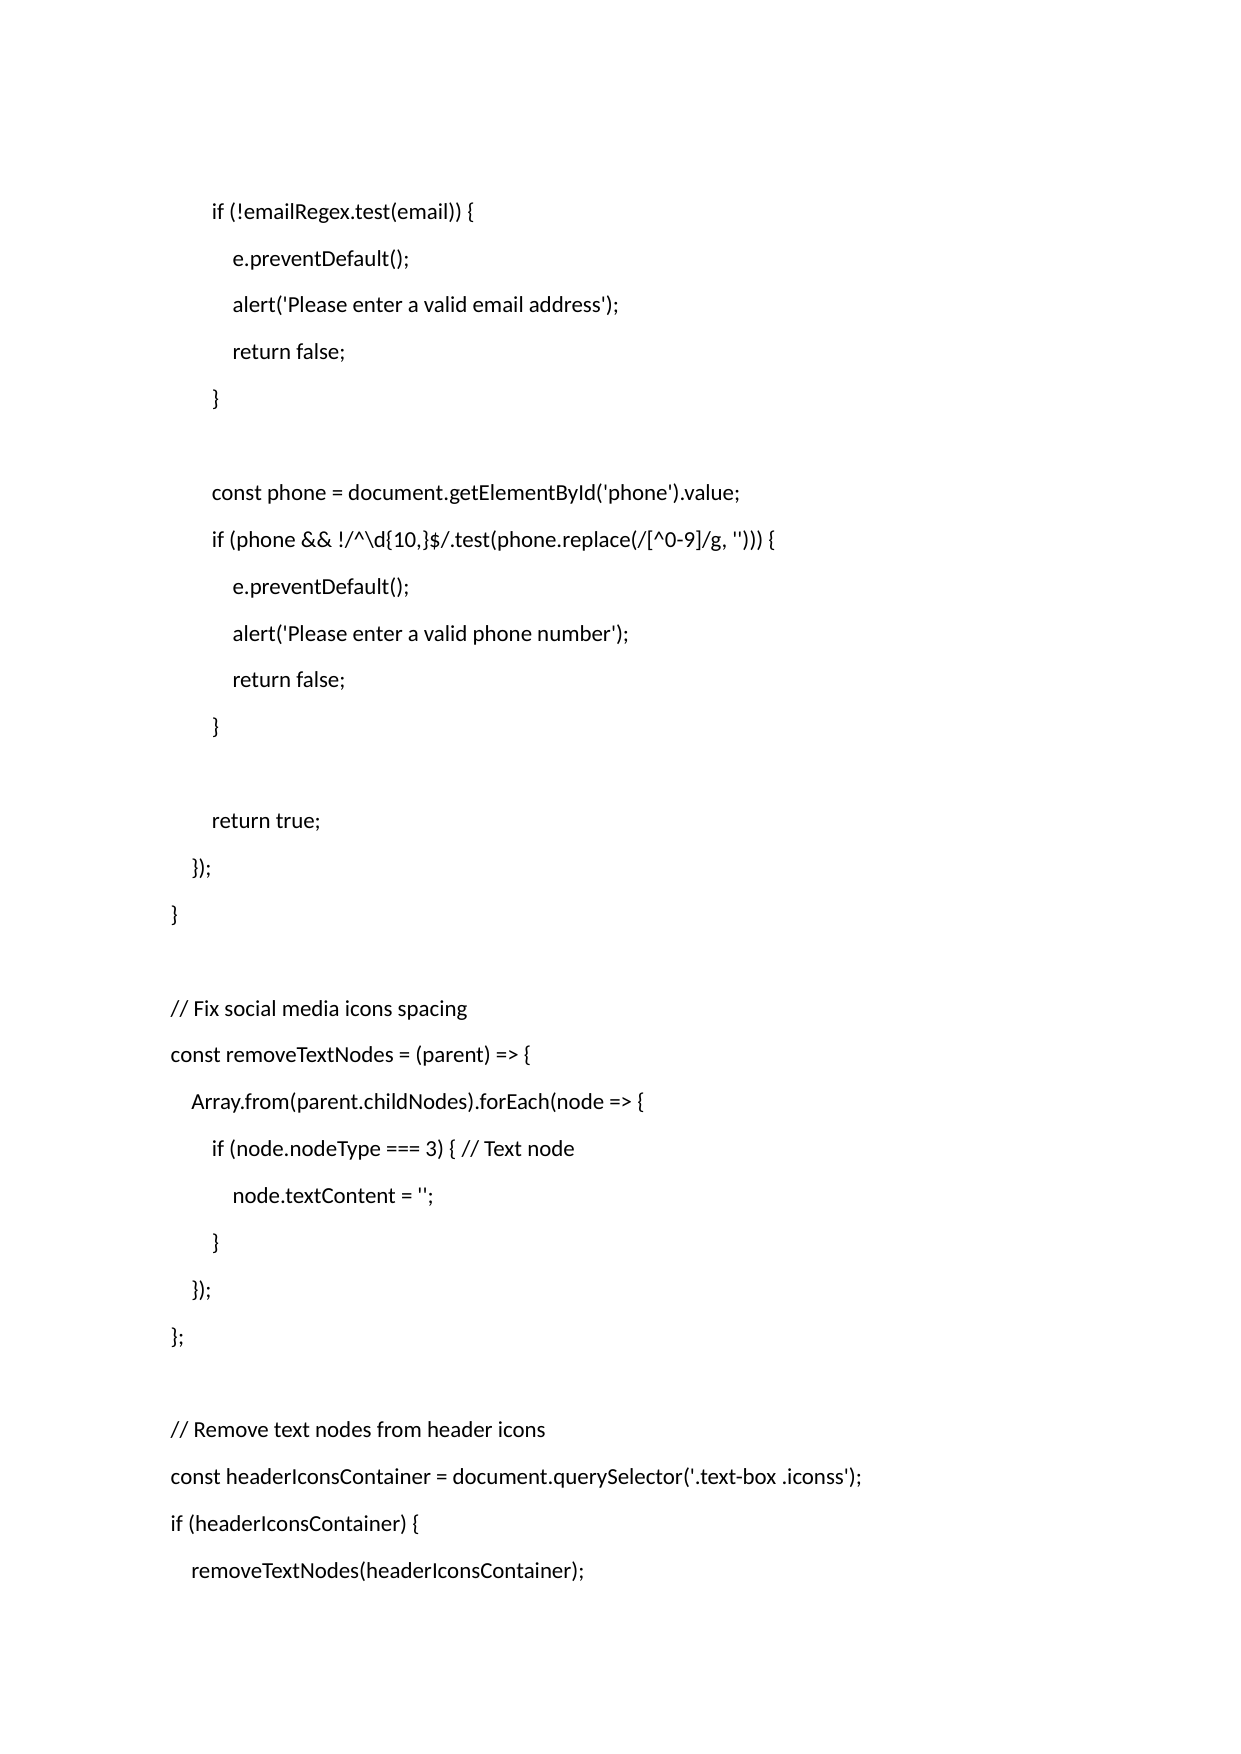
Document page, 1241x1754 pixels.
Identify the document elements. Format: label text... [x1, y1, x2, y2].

text // Fix social media icons spacing [150, 994, 1090, 1022]
text return true; [150, 806, 1090, 834]
text }); [150, 1275, 1090, 1303]
text if (phone && !/^\d{10,}$/.test(phone.replace(/[^0-9]/g, ''))) { [150, 525, 1090, 553]
text Array.from(parent.childNodes).forEach(node => { [150, 1087, 1090, 1116]
text }; [150, 1322, 1090, 1350]
text // Remove text nodes from header icons [150, 1416, 1090, 1444]
text const headerIconsContainer = document.querySelector('.text-box .iconss'); [150, 1462, 1090, 1491]
text alert('Please enter a valid email address'); [150, 291, 1090, 319]
text alert('Please enter a valid phone number'); [150, 619, 1090, 647]
text removeTextNodes(headerIconsContainer); [150, 1556, 1090, 1584]
text const phone = document.getElementById('phone').value; [150, 478, 1090, 506]
text const removeTextNodes = (parent) => { [150, 1041, 1090, 1069]
text e.preventDefault(); [150, 572, 1090, 600]
text if (headerIconsContainer) { [150, 1509, 1090, 1537]
text return false; [150, 666, 1090, 694]
text if (!emailRegex.test(email)) { [150, 197, 1090, 225]
text return false; [150, 337, 1090, 366]
text } [150, 384, 1090, 412]
text } [150, 900, 1090, 928]
text if (node.nodeType === 3) { // Text node [150, 1134, 1090, 1162]
text node.textContent = ''; [150, 1181, 1090, 1209]
text }); [150, 853, 1090, 881]
text e.preventDefault(); [150, 244, 1090, 272]
text } [150, 1228, 1090, 1256]
text } [150, 712, 1090, 741]
